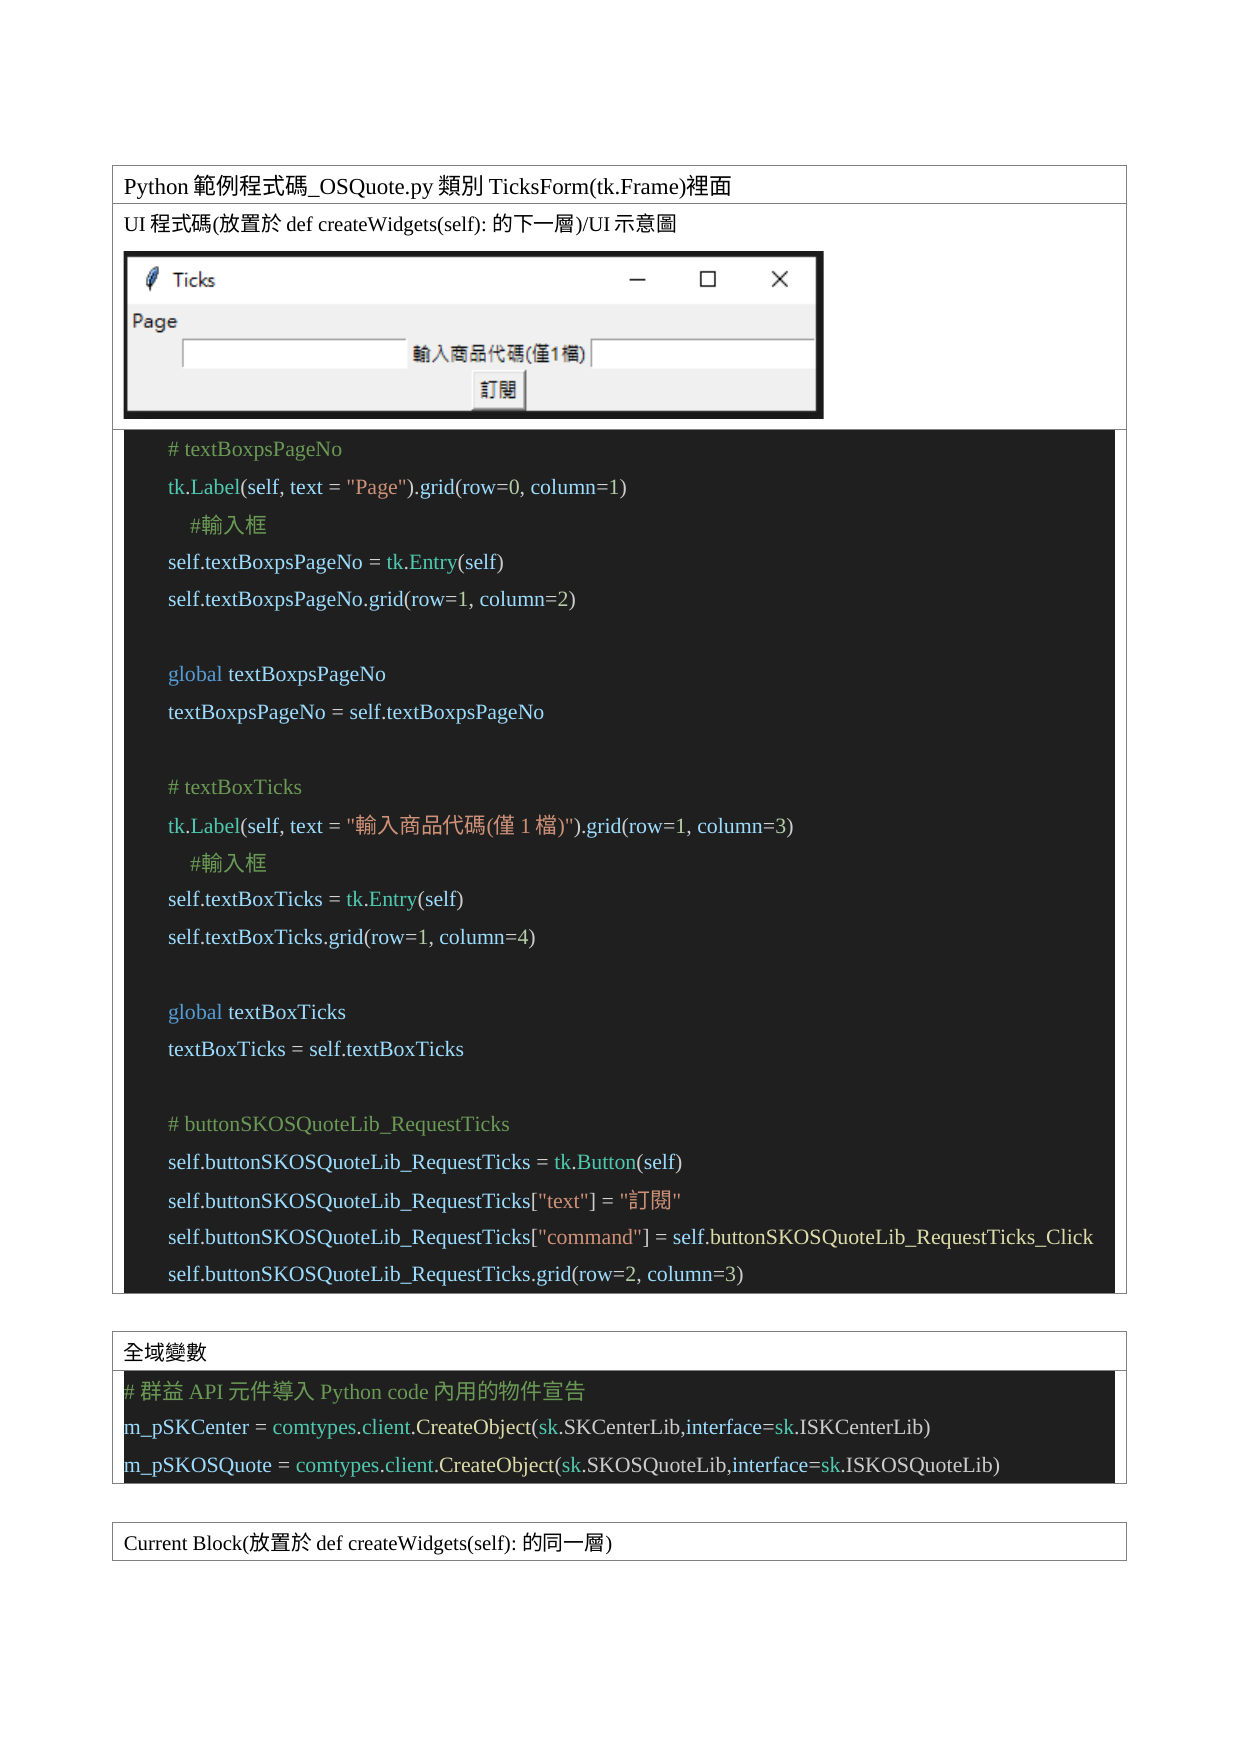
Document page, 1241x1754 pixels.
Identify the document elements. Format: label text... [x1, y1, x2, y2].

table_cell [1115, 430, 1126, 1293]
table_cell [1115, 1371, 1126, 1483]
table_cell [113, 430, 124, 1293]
table_cell UI程式碼(放置於def createWidgets(self): 的下一層)/UI示意圖 [113, 204, 1126, 429]
table_header Current Block(放置於def createWidgets(self): 的同一層) [113, 1523, 1126, 1560]
table_header 全域變數 [113, 1332, 1126, 1370]
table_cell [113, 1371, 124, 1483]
picture [123, 251, 824, 419]
table_header Python範例程式碼_OSQuote.py類別 TicksForm(tk.Frame)裡面 [113, 166, 1126, 203]
